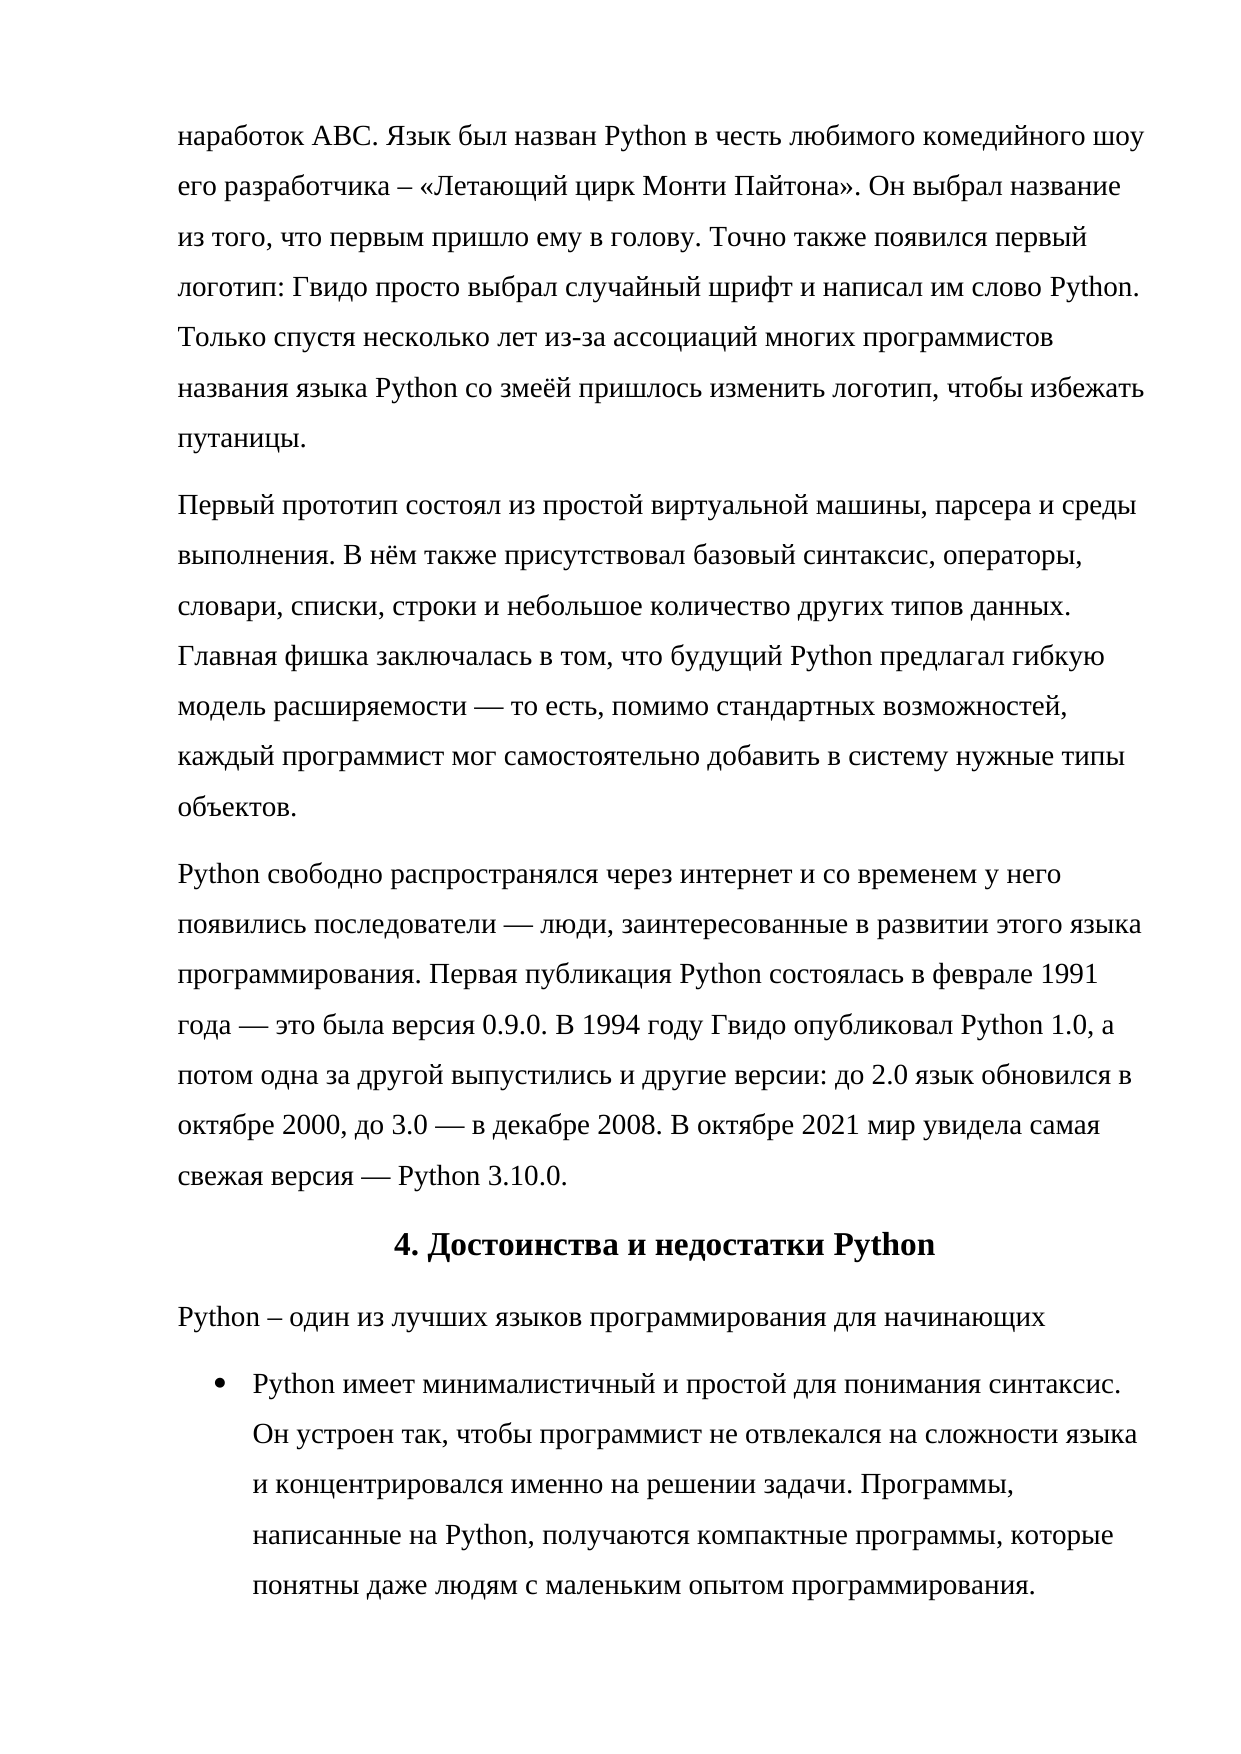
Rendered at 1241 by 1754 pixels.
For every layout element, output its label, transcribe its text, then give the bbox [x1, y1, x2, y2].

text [177, 118, 1152, 453]
text 4. Достоинства и недостатки Python [177, 1225, 1152, 1263]
text Python свободно распространялся через интернет и со временем у него появились последователи — люди, заинтересованные в развитии этого языка программирования. Первая публикация Python состоялась в феврале 1991 года — это была версия 0.9.0. В 1994 году Гвидо опубликовал Python 1.0, а потом одна за другой выпустились и другие версии: до 2.0 язык обновился в октябре 2000, до 3.0 — в декабре 2008. В октябре 2021 мир увидела самая свежая версия — Python 3.10.0. [177, 856, 1152, 1191]
text Python – один из лучших языков программирования для начинающих [177, 1299, 1152, 1332]
text Первый прототип состоял из простой виртуальной машины, парсера и среды выполнения. В нём также присутствовал базовый синтаксис, операторы, словари, списки, строки и небольшое количество других типов данных. Главная фишка заключалась в том, что будущий Python предлагал гибкую модель расширяемости — то есть, помимо стандартных возможностей, каждый программист мог самостоятельно добавить в систему нужные типы объектов. [177, 487, 1152, 822]
list Python имеет минималистичный и простой для понимания синтаксис. Он устроен так, чтобы программист не отвлекался на сложности языка и концентрировался именно на решении задачи. Программы, написанные на Python, получаются компактные программы, которые понятны даже людям с маленьким опытом программирования. [215, 1366, 1152, 1601]
